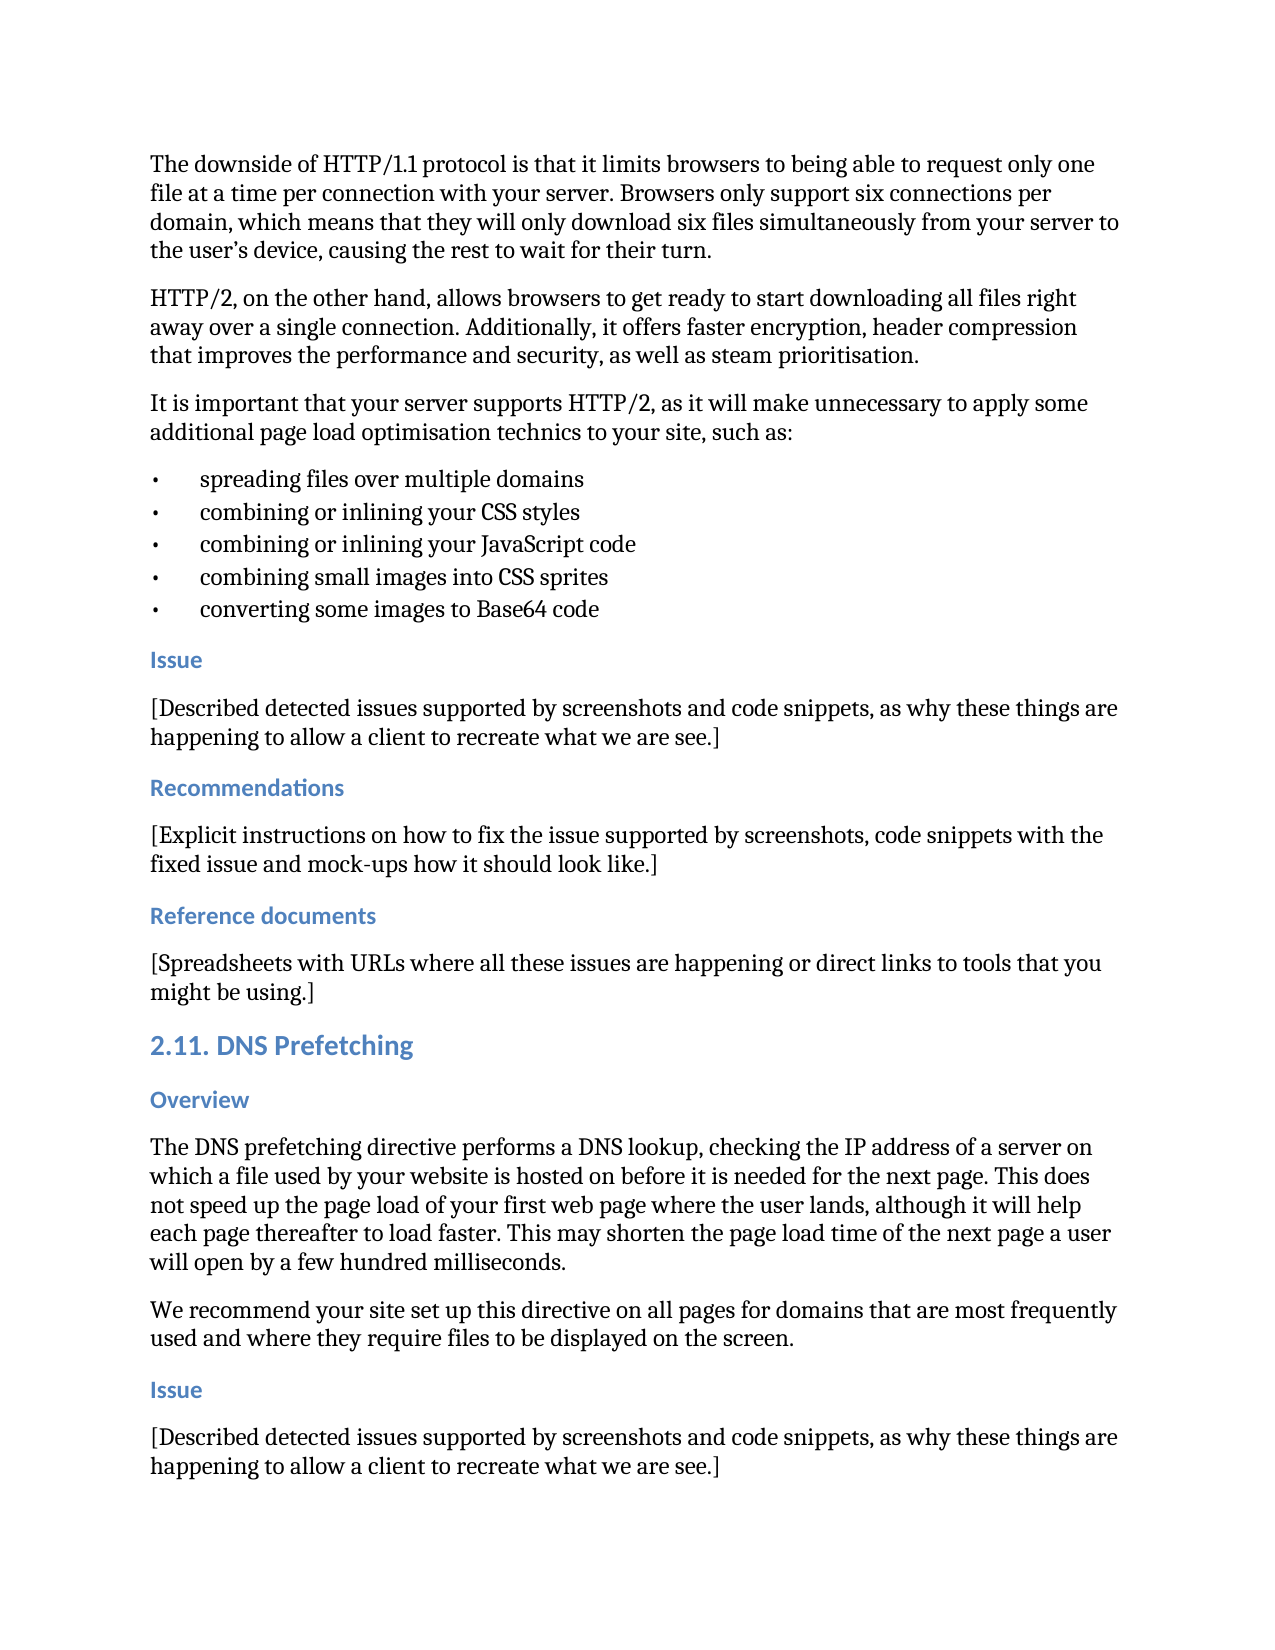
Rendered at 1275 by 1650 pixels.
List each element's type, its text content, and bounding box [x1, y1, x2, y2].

list combining or inlining your JavaScript code [150, 530, 1125, 559]
subtitle Overview [150, 1084, 1125, 1114]
subtitle Recommendations [150, 772, 1125, 803]
list spreading files over multiple domains [150, 465, 1125, 494]
subtitle 2.11. DNS Prefetching [150, 1027, 1125, 1063]
text It is important that your server supports HTTP/2, as it will make unnecessary to apply some additional page load optimisation technics to your site, such as: [150, 389, 1125, 446]
text [Spreadsheets with URLs where all these issues are happening or direct links to tools that you might be using.] [150, 949, 1125, 1007]
subtitle Reference documents [150, 900, 1125, 930]
list converting some images to Base64 code [150, 595, 1125, 624]
text [Explicit instructions on how to fix the issue supported by screenshots, code snippets with the fixed issue and mock-ups how it should look like.] [150, 821, 1125, 879]
list combining small images into CSS sprites [150, 562, 1125, 591]
list combining or inlining your CSS styles [150, 497, 1125, 526]
text HTTP/2, on the other hand, allows browsers to get ready to start downloading all files right away over a single connection. Additionally, it offers faster encryption, header compression that improves the performance and security, as well as steam prioritisation. [150, 284, 1125, 370]
subtitle Issue [150, 644, 1125, 675]
text The downside of HTTP/1.1 protocol is that it limits browsers to being able to request only one file at a time per connection with your server. Browsers only support six connections per domain, which means that they will only download six files simultaneously from your server to the user’s device, causing the rest to wait for their turn. [150, 150, 1125, 265]
subtitle Issue [150, 1374, 1125, 1404]
